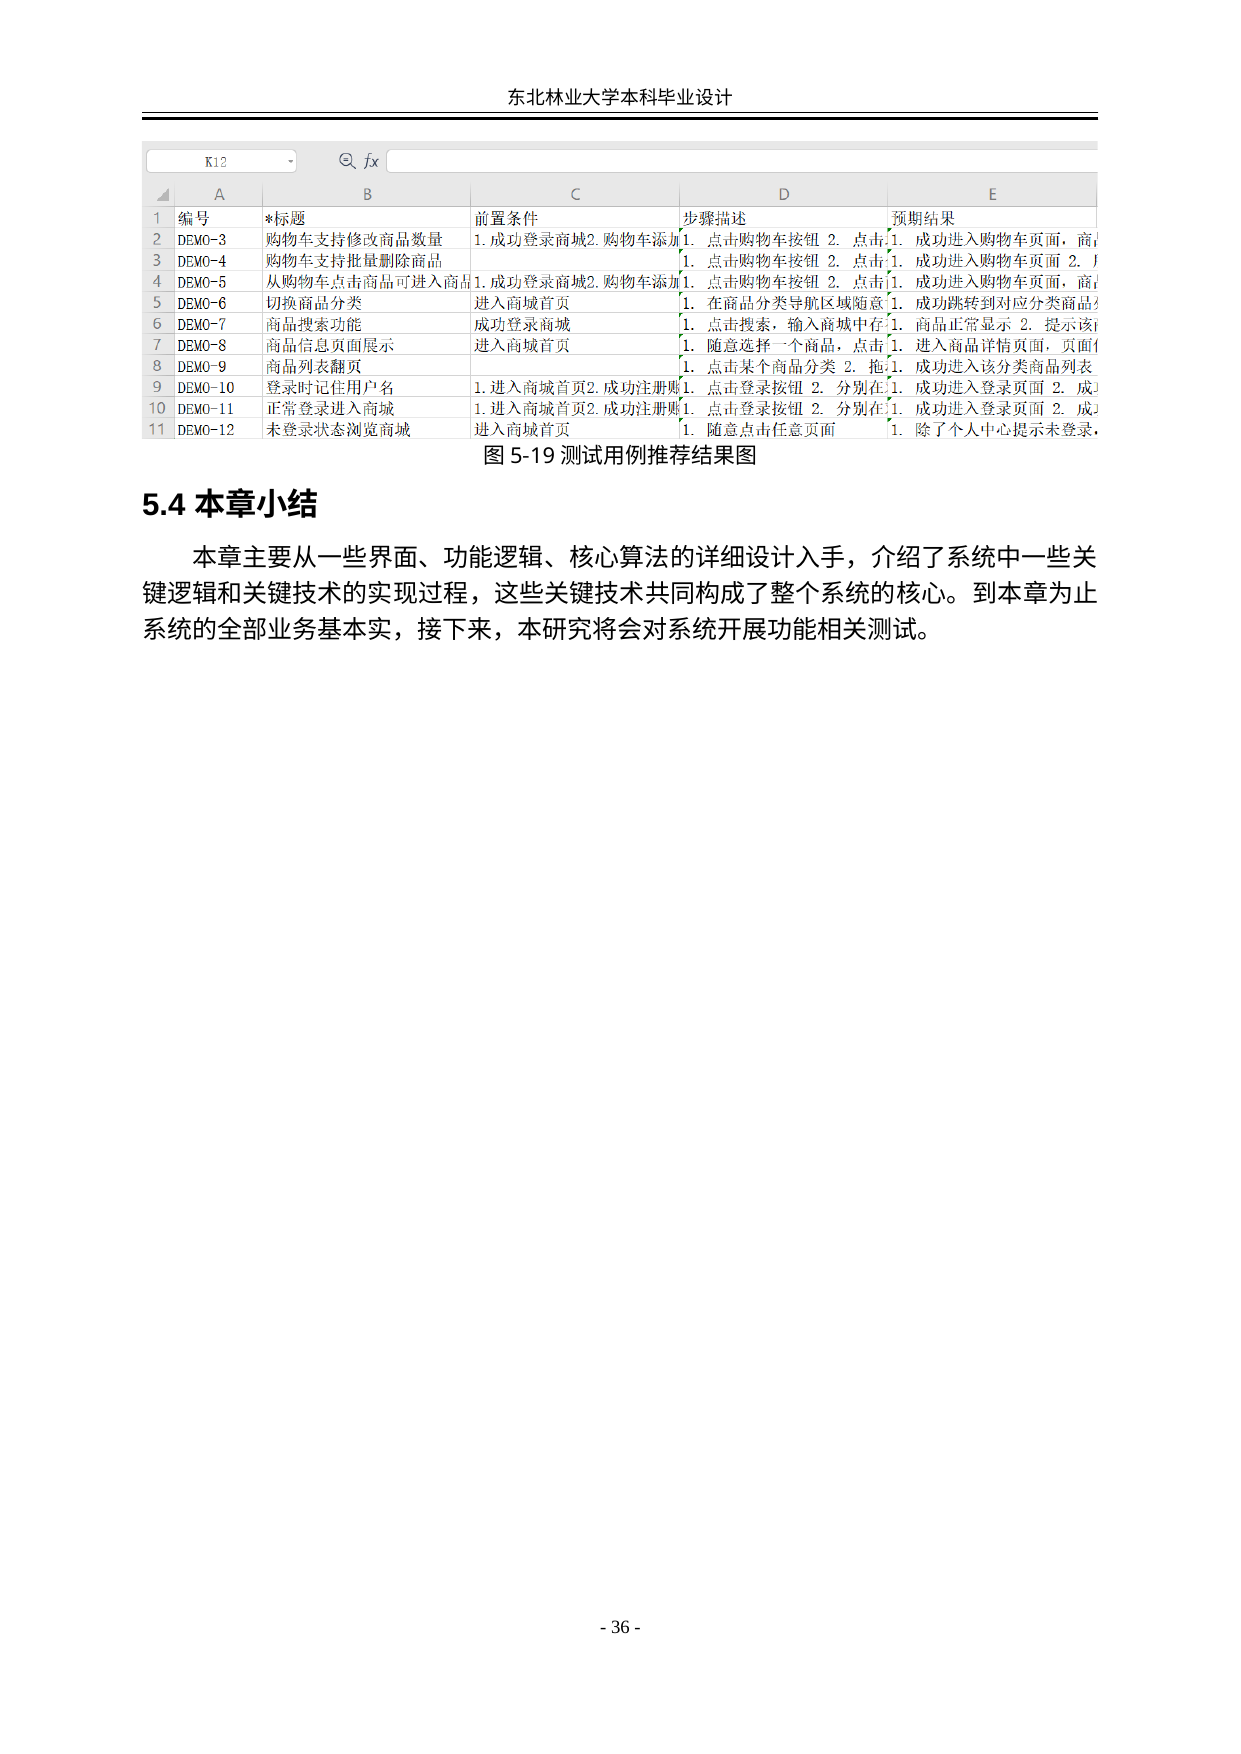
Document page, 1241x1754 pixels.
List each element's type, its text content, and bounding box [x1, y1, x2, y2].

picture [141, 141, 1098, 439]
subtitle 本章小结 [142, 482, 1098, 525]
text 图5-19 测试用例推荐结果图 [142, 439, 1098, 470]
text 本章主要从一些界面、功能逻辑、核心算法的详细设计入手，介绍了系统中一些关键逻辑和关键技术的实现过程，这些关键技术共同构成了整个系统的核心。到本章为止系统的全部业务基本实，接下来，本研究将会对系统开展功能相关测试。 [142, 537, 1098, 646]
